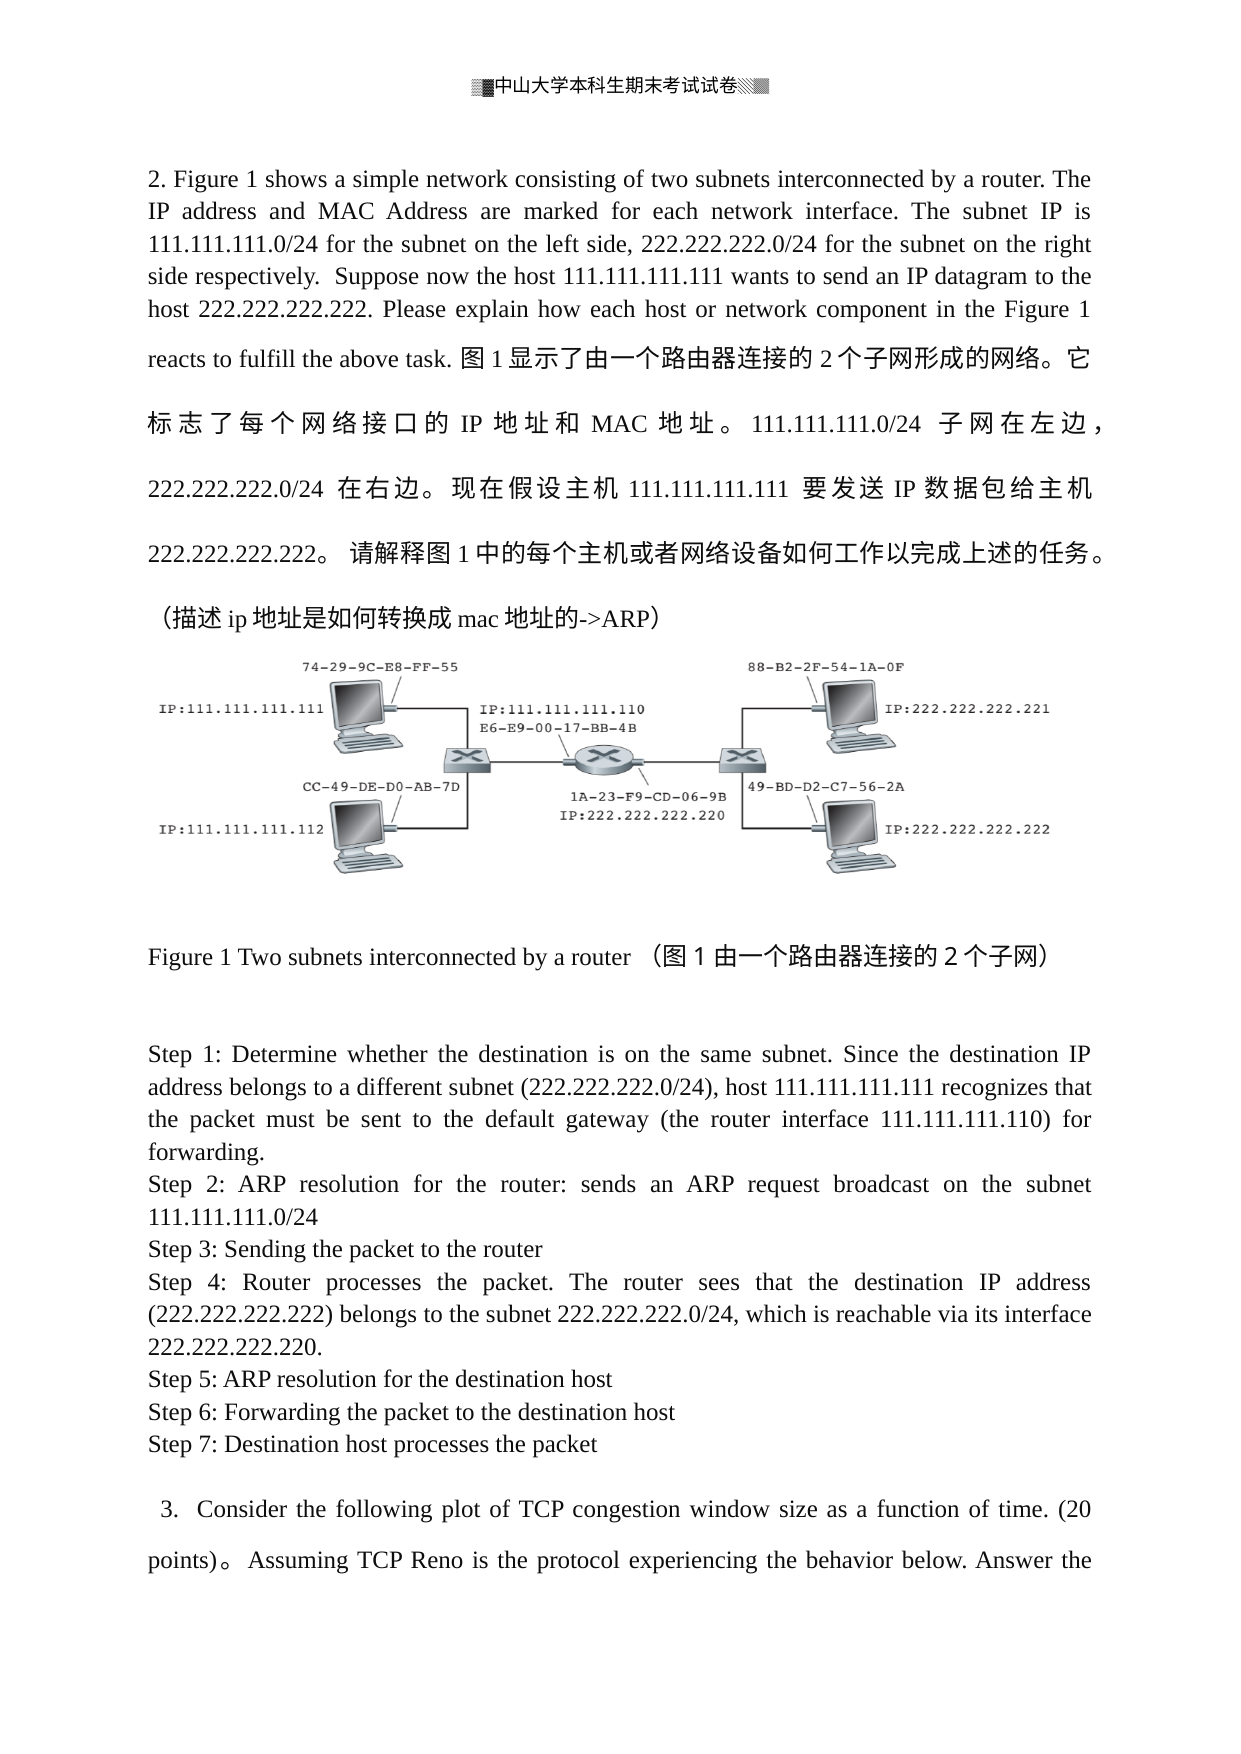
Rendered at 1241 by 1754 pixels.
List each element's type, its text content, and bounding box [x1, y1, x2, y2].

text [148, 1493, 1092, 1590]
text Step 3: Sending the packet to the router [148, 1233, 1092, 1265]
text Step 2: ARP resolution for the router: sends an ARP request broadcast on the subnet 111.111.111.0/24 [148, 1168, 1092, 1233]
text 2. Figure 1 shows a simple network consisting of two subnets interconnected by a router. The IP address and MAC Address are marked for each network interface. The subnet IP is 111.111.111.0/24 for the subnet on the left side, 222.222.222.0/24 for the subnet on the right side respectively. Suppose now the host 111.111.111.111 wants to send an IP datagram to the host 222.222.222.222. Please explain how each host or network component in the Figure 1 reacts to fulfill the above task. 图1显示了由一个路由器连接的2个子网形成的网络。它标志了每个网络接口的IP地址和MAC地址。111.111.111.0/24 子网在左边，222.222.222.0/24 在右边。现在假设主机111.111.111.111 要发送IP数据包给主机222.222.222.222。 请解释图1中的每个主机或者网络设备如何工作以完成上述的任务。（描述ip地址是如何转换成mac地址的->ARP） [148, 162, 1092, 649]
text Step 4: Router processes the packet. The router sees that the destination IP address (222.222.222.222) belongs to the subnet 222.222.222.0/24, which is reachable via its interface 222.222.222.220. [148, 1265, 1092, 1363]
text Step 1: Determine whether the destination is on the same subnet. Since the destination IP address belongs to a different subnet (222.222.222.0/24), host 111.111.111.111 recognizes that the packet must be sent to the default gateway (the router interface 111.111.111.110) for forwarding. [148, 1038, 1092, 1168]
text Step 6: Forwarding the packet to the destination host [148, 1395, 1092, 1428]
text Step 7: Destination host processes the packet [148, 1428, 1092, 1460]
text Step 5: ARP resolution for the destination host [148, 1363, 1092, 1395]
text Figure 1 Two subnets interconnected by a router （图 1 由一个路由器连接的2个子网） [148, 922, 1092, 987]
picture [147, 649, 1092, 879]
